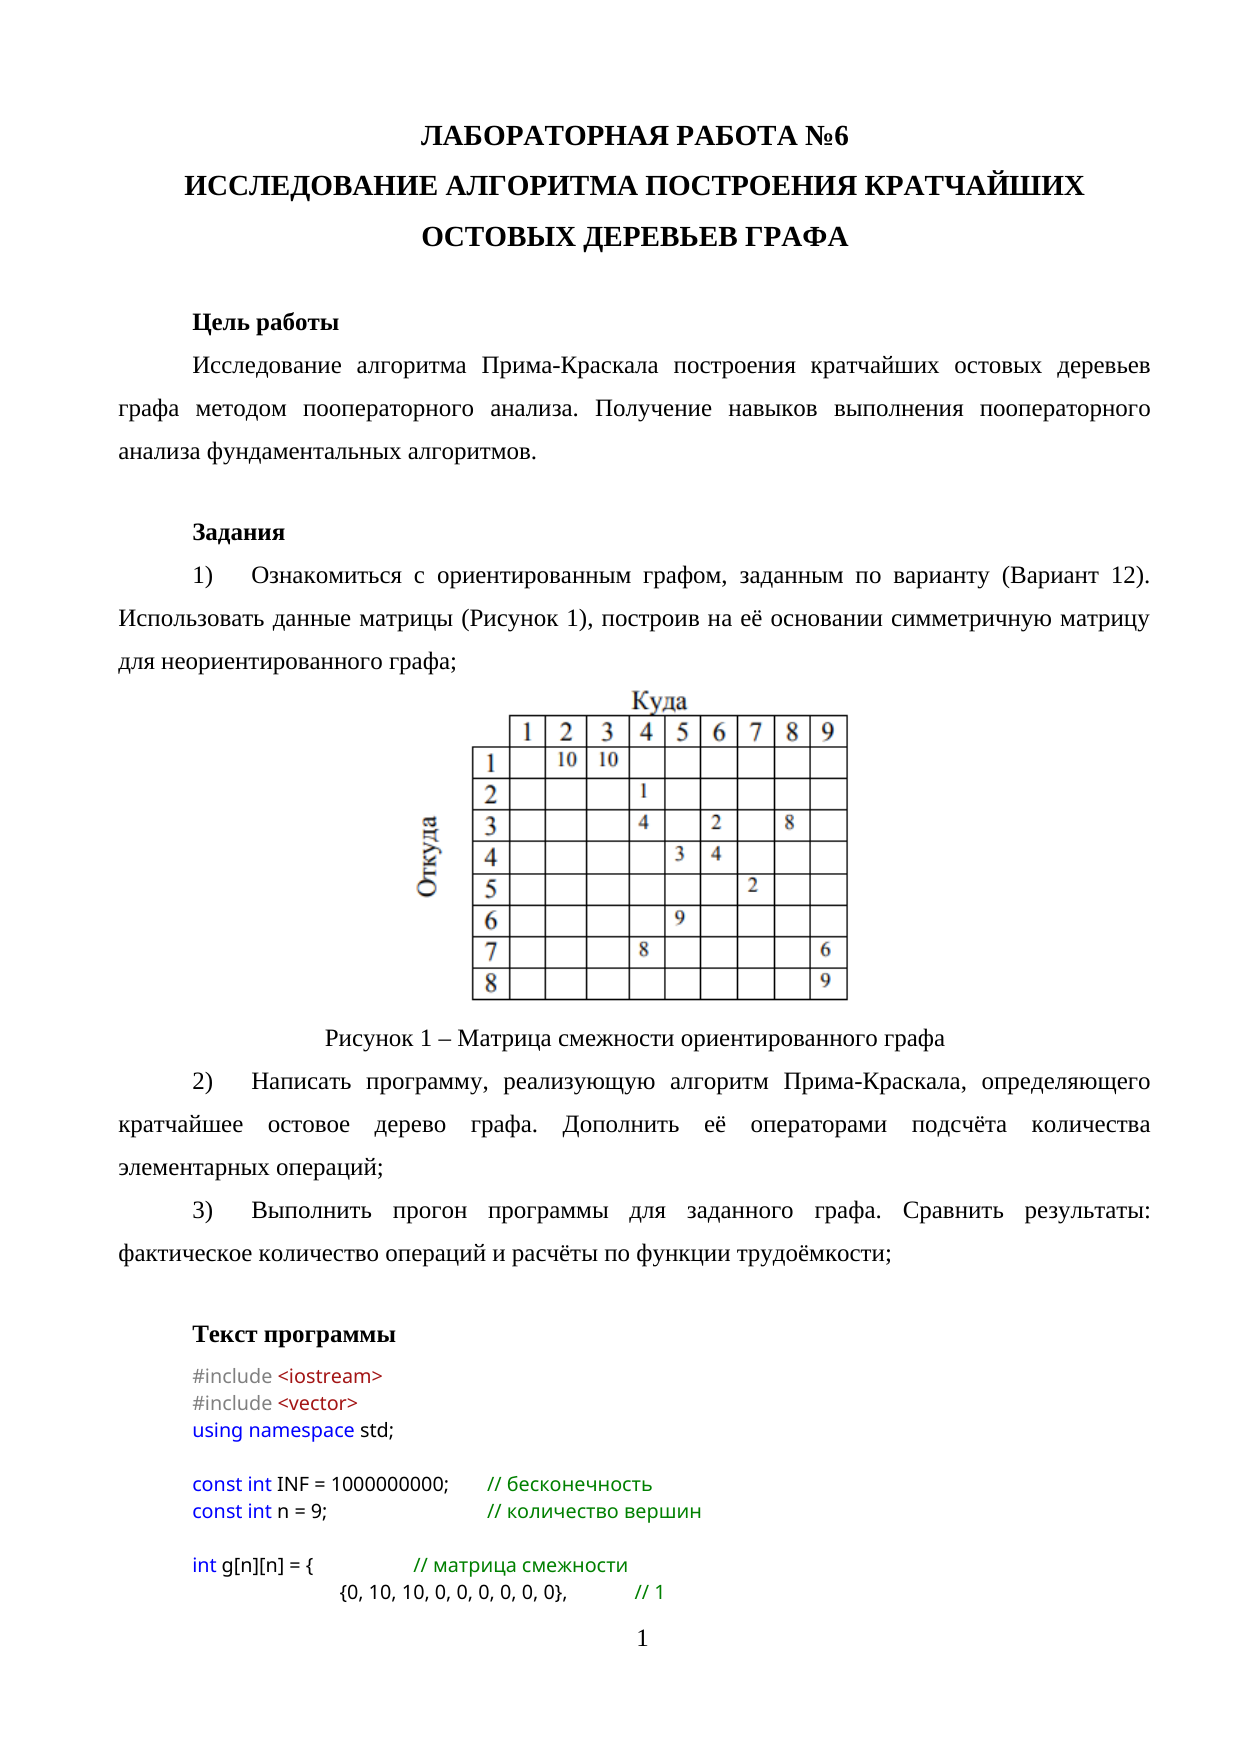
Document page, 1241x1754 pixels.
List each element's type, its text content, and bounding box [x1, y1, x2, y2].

picture [412, 689, 858, 1009]
list Ознакомиться с ориентированным графом, заданным по варианту (Вариант 12). Использовать данные матрицы (Рисунок 1), построив на её основании симметричную матрицу для неориентированного графа; [118, 560, 1152, 675]
text #include <iostream> [118, 1362, 1152, 1389]
text const int n = 9; // количество вершин [118, 1497, 1152, 1524]
list Написать программу, реализующую алгоритм Прима-Краскала, определяющего кратчайшее остовое дерево графа. Дополнить её операторами подсчёта количества элементарных операций; [118, 1066, 1152, 1181]
subtitle ЛАБОРАТОРНАЯ РАБОТА №6 [118, 118, 1152, 152]
text Задания [118, 517, 1152, 545]
text Текст программы [118, 1319, 1152, 1348]
text using namespace std; [118, 1416, 1152, 1443]
subtitle ОСТОВЫХ ДЕРЕВЬЕВ ГРАФА [118, 219, 1152, 252]
list Выполнить прогон программы для заданного графа. Сравнить результаты: фактическое количество операций и расчёты по функции трудоёмкости; [118, 1195, 1152, 1267]
text int g[n][n] = { // матрица смежности [118, 1551, 1152, 1578]
text #include <vector> [118, 1389, 1152, 1416]
text {0, 10, 10, 0, 0, 0, 0, 0, 0}, // 1 [118, 1578, 1152, 1605]
text Рисунок 1 – Матрица смежности ориентированного графа [118, 1023, 1152, 1052]
subtitle ИССЛЕДОВАНИЕ АЛГОРИТМА ПОСТРОЕНИЯ КРАТЧАЙШИХ [118, 168, 1152, 202]
text const int INF = 1000000000; // бесконечность [118, 1470, 1152, 1497]
text Цель работы [118, 307, 1152, 335]
text Исследование алгоритма Прима-Краскала построения кратчайших остовых деревьев графа методом пооператорного анализа. Получение навыков выполнения пооператорного анализа фундаментальных алгоритмов. [118, 350, 1152, 465]
